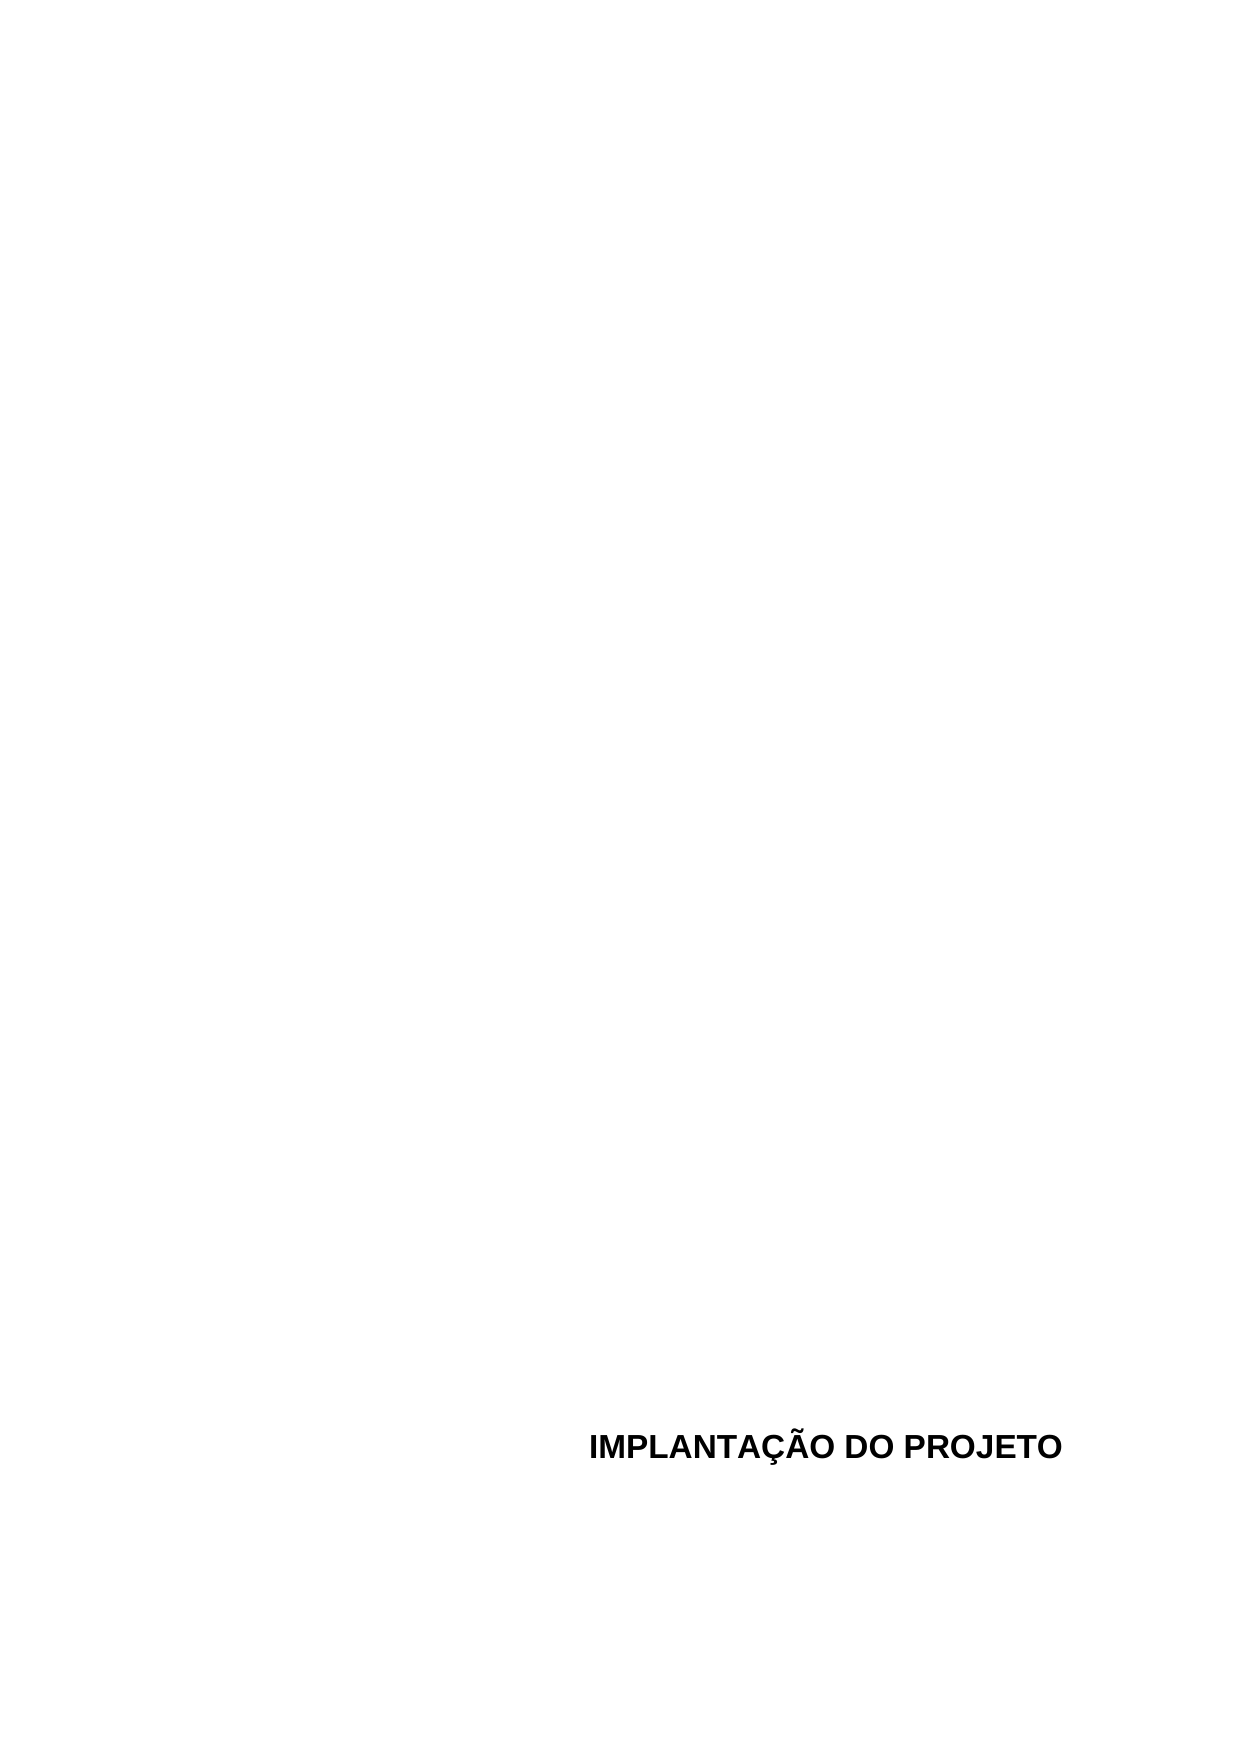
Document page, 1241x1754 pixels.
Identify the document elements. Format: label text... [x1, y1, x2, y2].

text implantação do projeto [177, 1427, 1063, 1466]
